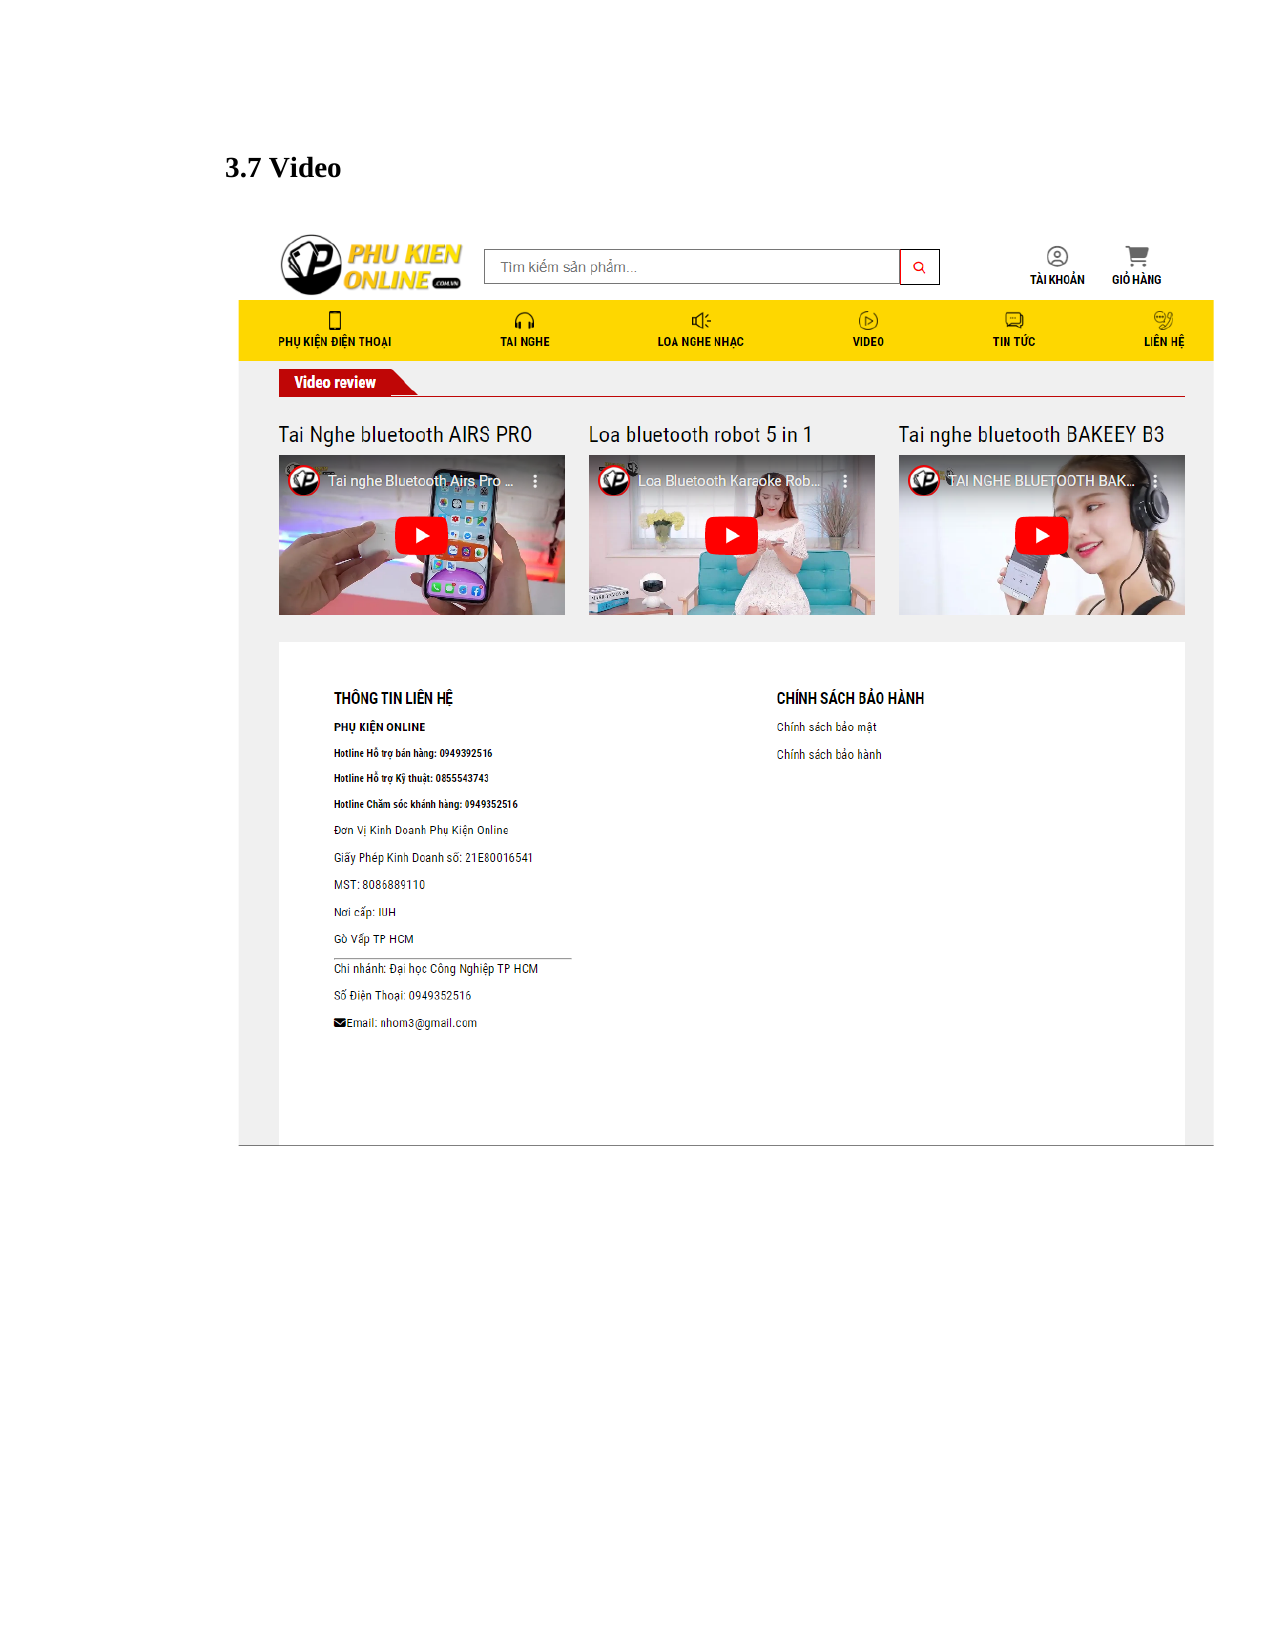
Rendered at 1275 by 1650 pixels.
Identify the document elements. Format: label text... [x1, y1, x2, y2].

picture [238, 202, 1214, 1146]
subtitle 3.7 Video [150, 150, 1125, 183]
